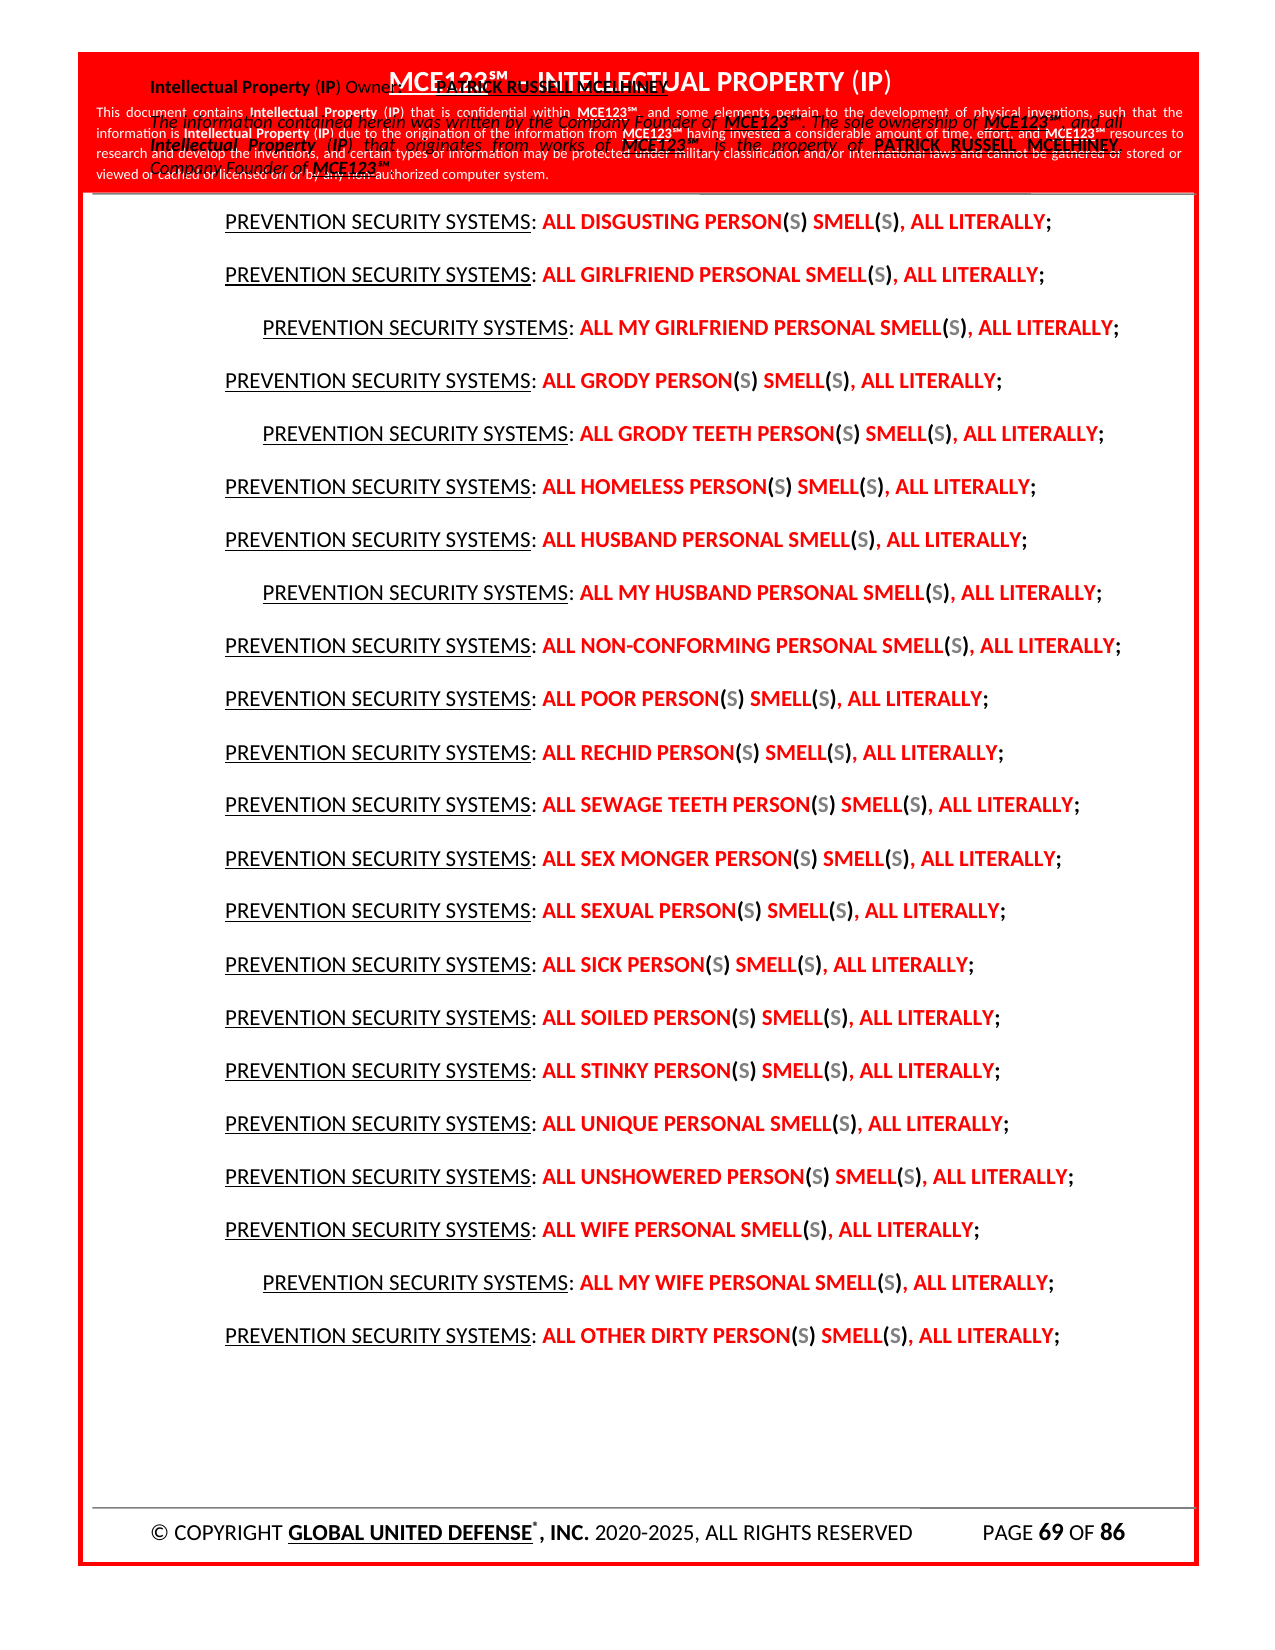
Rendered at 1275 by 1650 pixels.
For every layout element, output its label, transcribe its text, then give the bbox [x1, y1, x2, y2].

text PREVENTION SECURITY SYSTEMS: ALL NON-CONFORMING PERSONAL SMELL(S), ALL LITERALLY; [225, 632, 1125, 659]
text PREVENTION SECURITY SYSTEMS: ALL SICK PERSON(S) SMELL(S), ALL LITERALLY; [225, 950, 1125, 978]
text PREVENTION SECURITY SYSTEMS: ALL GRODY TEETH PERSON(S) SMELL(S), ALL LITERALLY; [262, 419, 1125, 447]
text PREVENTION SECURITY SYSTEMS: ALL GRODY PERSON(S) SMELL(S), ALL LITERALLY; [225, 366, 1125, 394]
text PREVENTION SECURITY SYSTEMS: ALL SEWAGE TEETH PERSON(S) SMELL(S), ALL LITERALLY; [225, 791, 1125, 819]
text PREVENTION SECURITY SYSTEMS: ALL MY WIFE PERSONAL SMELL(S), ALL LITERALLY; [262, 1268, 1125, 1296]
text PREVENTION SECURITY SYSTEMS: ALL MY HUSBAND PERSONAL SMELL(S), ALL LITERALLY; [262, 578, 1125, 607]
text PREVENTION SECURITY SYSTEMS: ALL DISGUSTING PERSON(S) SMELL(S), ALL LITERALLY; [225, 207, 1125, 235]
text PREVENTION SECURITY SYSTEMS: ALL UNSHOWERED PERSON(S) SMELL(S), ALL LITERALLY; [225, 1162, 1125, 1190]
text PREVENTION SECURITY SYSTEMS: ALL HOMELESS PERSON(S) SMELL(S), ALL LITERALLY; [225, 472, 1125, 501]
text PREVENTION SECURITY SYSTEMS: ALL SOILED PERSON(S) SMELL(S), ALL LITERALLY; [225, 1003, 1125, 1031]
text PREVENTION SECURITY SYSTEMS: ALL RECHID PERSON(S) SMELL(S), ALL LITERALLY; [225, 738, 1125, 766]
text PREVENTION SECURITY SYSTEMS: ALL SEXUAL PERSON(S) SMELL(S), ALL LITERALLY; [225, 897, 1125, 925]
text PREVENTION SECURITY SYSTEMS: ALL UNIQUE PERSONAL SMELL(S), ALL LITERALLY; [225, 1109, 1125, 1137]
text PREVENTION SECURITY SYSTEMS: ALL GIRLFRIEND PERSONAL SMELL(S), ALL LITERALLY; [225, 260, 1125, 288]
text PREVENTION SECURITY SYSTEMS: ALL HUSBAND PERSONAL SMELL(S), ALL LITERALLY; [225, 526, 1125, 553]
text PREVENTION SECURITY SYSTEMS: ALL WIFE PERSONAL SMELL(S), ALL LITERALLY; [225, 1215, 1125, 1243]
text PREVENTION SECURITY SYSTEMS: ALL SEX MONGER PERSON(S) SMELL(S), ALL LITERALLY; [225, 844, 1125, 872]
text PREVENTION SECURITY SYSTEMS: ALL STINKY PERSON(S) SMELL(S), ALL LITERALLY; [225, 1056, 1125, 1084]
text PREVENTION SECURITY SYSTEMS: ALL POOR PERSON(S) SMELL(S), ALL LITERALLY; [225, 684, 1125, 713]
text PREVENTION SECURITY SYSTEMS: ALL OTHER DIRTY PERSON(S) SMELL(S), ALL LITERALLY; [225, 1321, 1125, 1349]
text PREVENTION SECURITY SYSTEMS: ALL MY GIRLFRIEND PERSONAL SMELL(S), ALL LITERALLY; [262, 313, 1125, 341]
